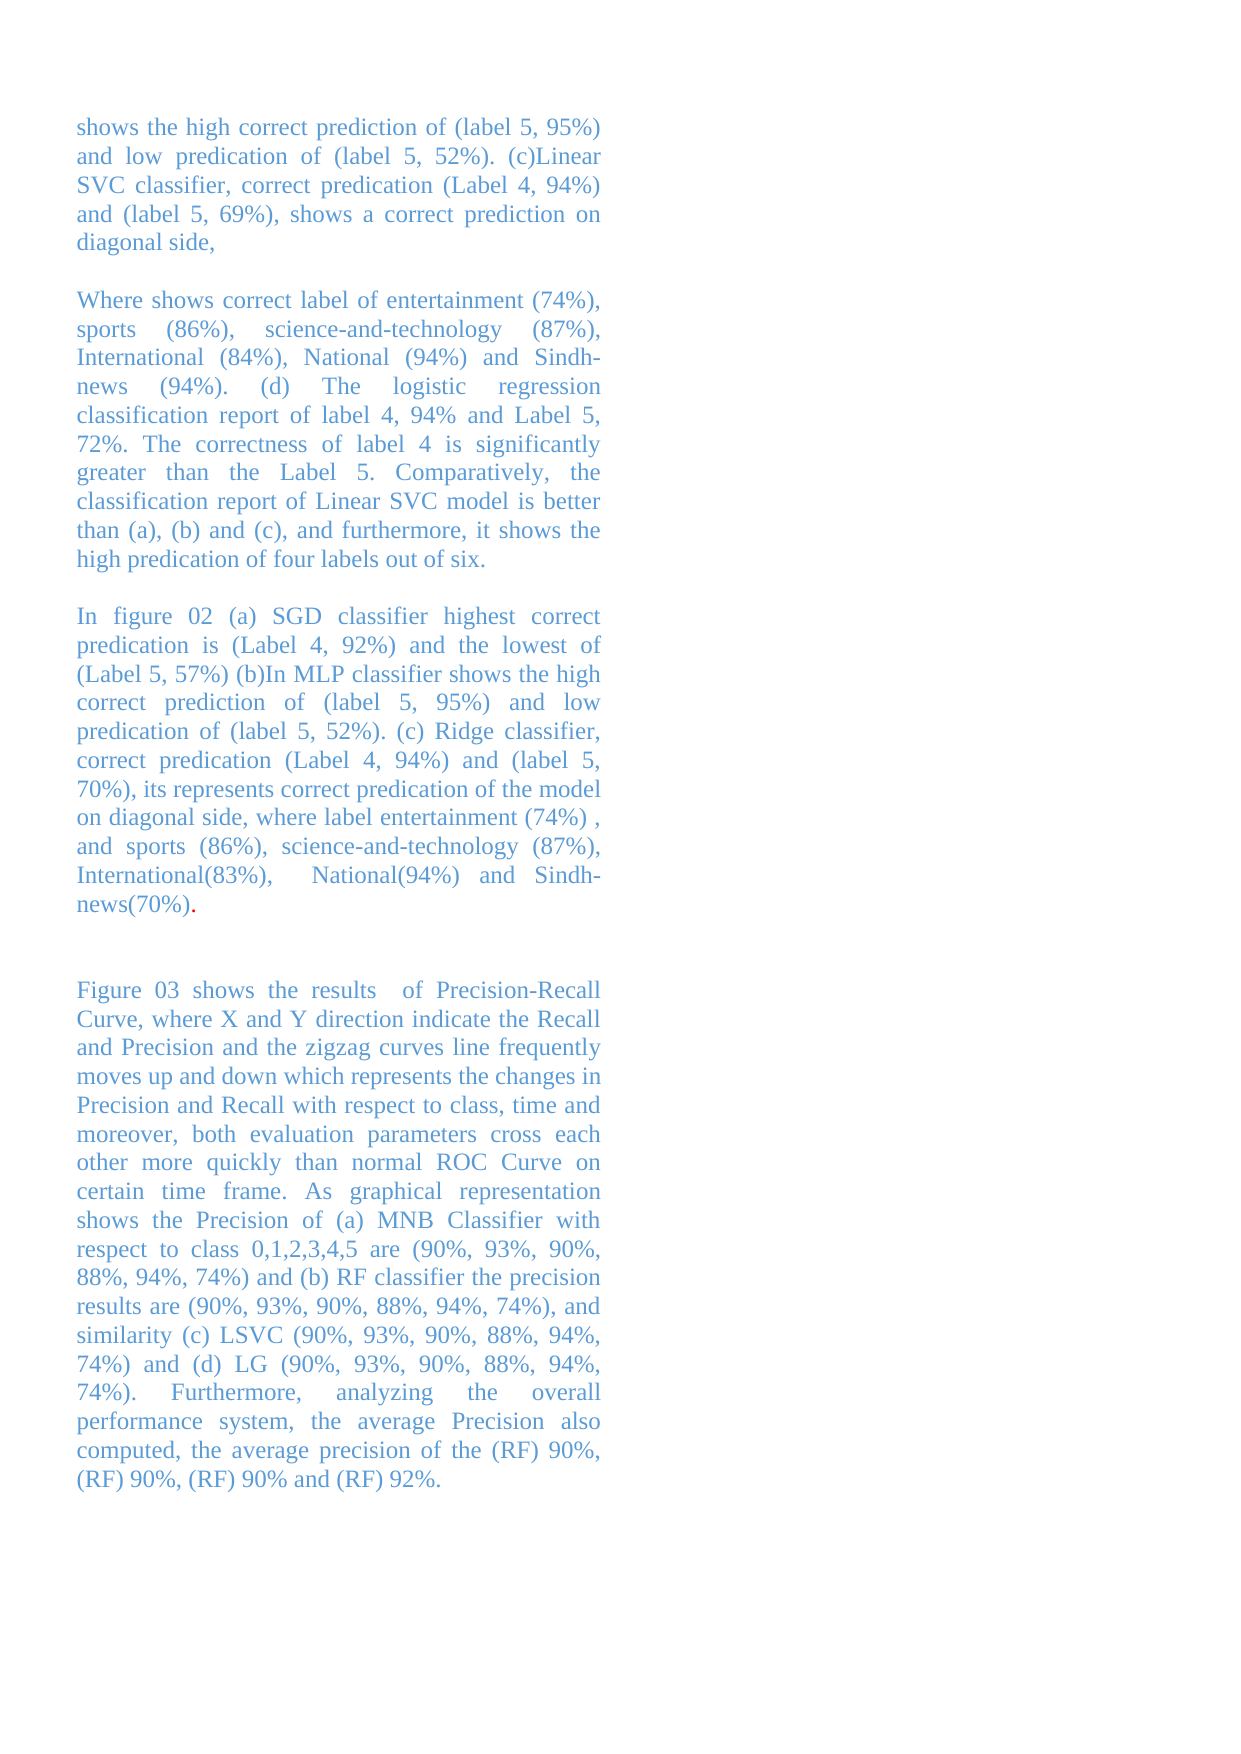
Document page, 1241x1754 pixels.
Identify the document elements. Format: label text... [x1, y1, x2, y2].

text Figure 03 shows the results of Precision-Recall Curve, where X and Y direction indicate the Recall and Precision and the zigzag curves line frequently moves up and down which represents the changes in Precision and Recall with respect to class, time and moreover, both evaluation parameters cross each other more quickly than normal ROC Curve on certain time frame. As graphical representation shows the Precision of (a) MNB Classifier with respect to class 0,1,2,3,4,5 are (90%, 93%, 90%, 88%, 94%, 74%) and (b) RF classifier the precision results are (90%, 93%, 90%, 88%, 94%, 74%), and similarity (c) LSVC (90%, 93%, 90%, 88%, 94%, 74%) and (d) LG (90%, 93%, 90%, 88%, 94%, 74%). Furthermore, analyzing the overall performance system, the average Precision also computed, the average precision of the (RF) 90%, (RF) 90%, (RF) 90% and (RF) 92%. [76, 975, 601, 1492]
text In figure 02 (a) SGD classifier highest correct predication is (Label 4, 92%) and the lowest of (Label 5, 57%) (b)In MLP classifier shows the high correct prediction of (label 5, 95%) and low predication of (label 5, 52%). (c) Ridge classifier, correct predication (Label 4, 94%) and (label 5, 70%), its represents correct predication of the model on diagonal side, where label entertainment (74%) , and sports (86%), science-and-technology (87%), International(83%), National(94%) and Sindh-news(70%). [76, 601, 601, 917]
text Where shows correct label of entertainment (74%), sports (86%), science-and-technology (87%), International (84%), National (94%) and Sindh-news (94%). (d) The logistic regression classification report of label 4, 94% and Label 5, 72%. The correctness of label 4 is significantly greater than the Label 5. Comparatively, the classification report of Linear SVC model is better than (a), (b) and (c), and furthermore, it shows the high predication of four labels out of six. [76, 285, 601, 572]
